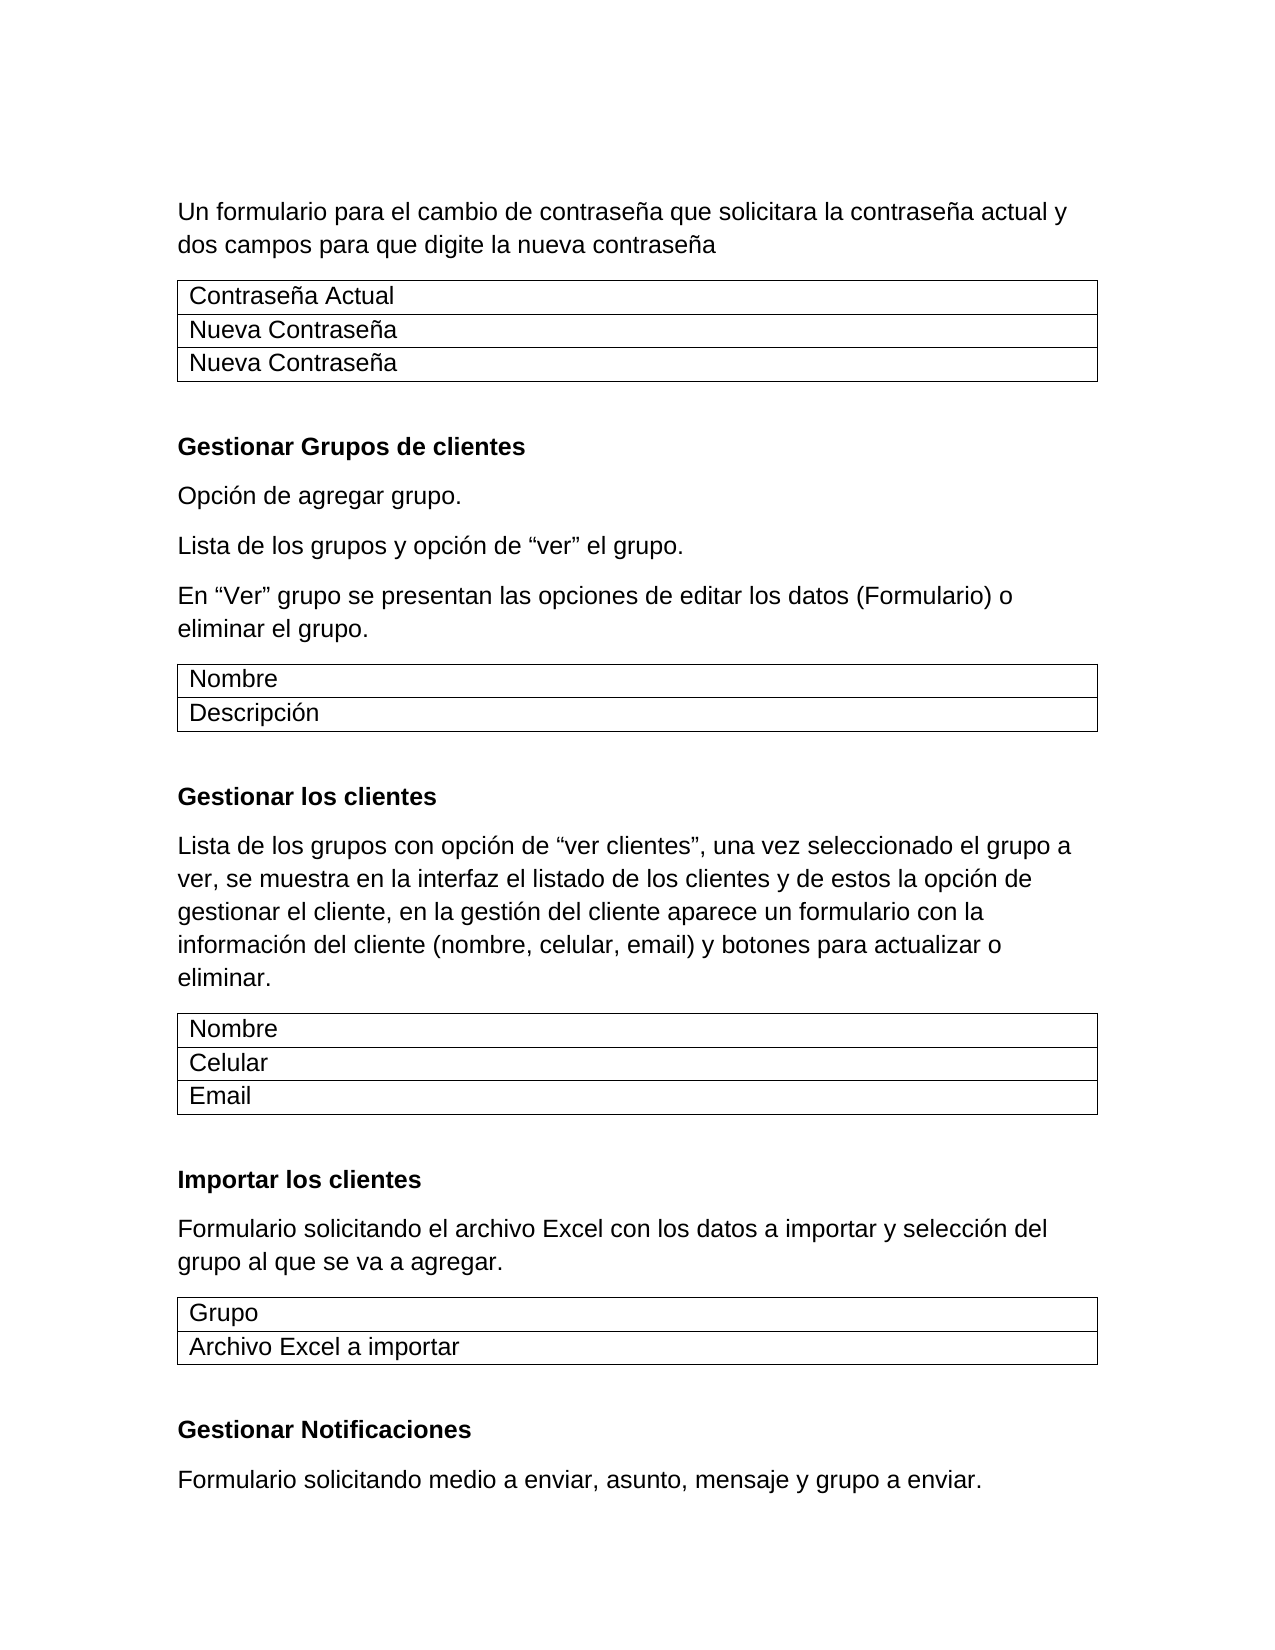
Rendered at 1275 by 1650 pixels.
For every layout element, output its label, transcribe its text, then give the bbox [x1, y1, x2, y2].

text Opción de agregar grupo. [177, 481, 1098, 510]
table_header Nombre [178, 665, 1097, 697]
text Importar los clientes [177, 1164, 1098, 1193]
table_cell Archivo Excel a importar [178, 1332, 1097, 1364]
text Gestionar los clientes [177, 781, 1098, 810]
text Formulario solicitando el archivo Excel con los datos a importar y selección del grupo al que se va a agregar. [177, 1214, 1098, 1276]
table_cell Nueva Contraseña [178, 315, 1097, 347]
table_header Grupo [178, 1298, 1097, 1331]
text Gestionar Grupos de clientes [177, 432, 1098, 460]
table_cell Email [178, 1081, 1097, 1114]
table_header Nombre [178, 1014, 1097, 1047]
table_header Contraseña Actual [178, 281, 1097, 314]
table_cell Descripción [178, 698, 1097, 731]
text Formulario solicitando medio a enviar, asunto, mensaje y grupo a enviar. [177, 1465, 1098, 1493]
text Un formulario para el cambio de contraseña que solicitara la contraseña actual y dos campos para que digite la nueva contraseña [177, 197, 1098, 259]
table_cell Nueva Contraseña [178, 348, 1097, 381]
table_cell Celular [178, 1048, 1097, 1080]
text Lista de los grupos y opción de “ver” el grupo. [177, 531, 1098, 560]
text Gestionar Notificaciones [177, 1415, 1098, 1444]
text En “Ver” grupo se presentan las opciones de editar los datos (Formulario) o eliminar el grupo. [177, 581, 1098, 642]
text Lista de los grupos con opción de “ver clientes”, una vez seleccionado el grupo a ver, se muestra en la interfaz el listado de los clientes y de estos la opción de gestionar el cliente, en la gestión del cliente aparece un formulario con la información del cliente (nombre, celular, email) y botones para actualizar o eliminar. [177, 831, 1098, 992]
